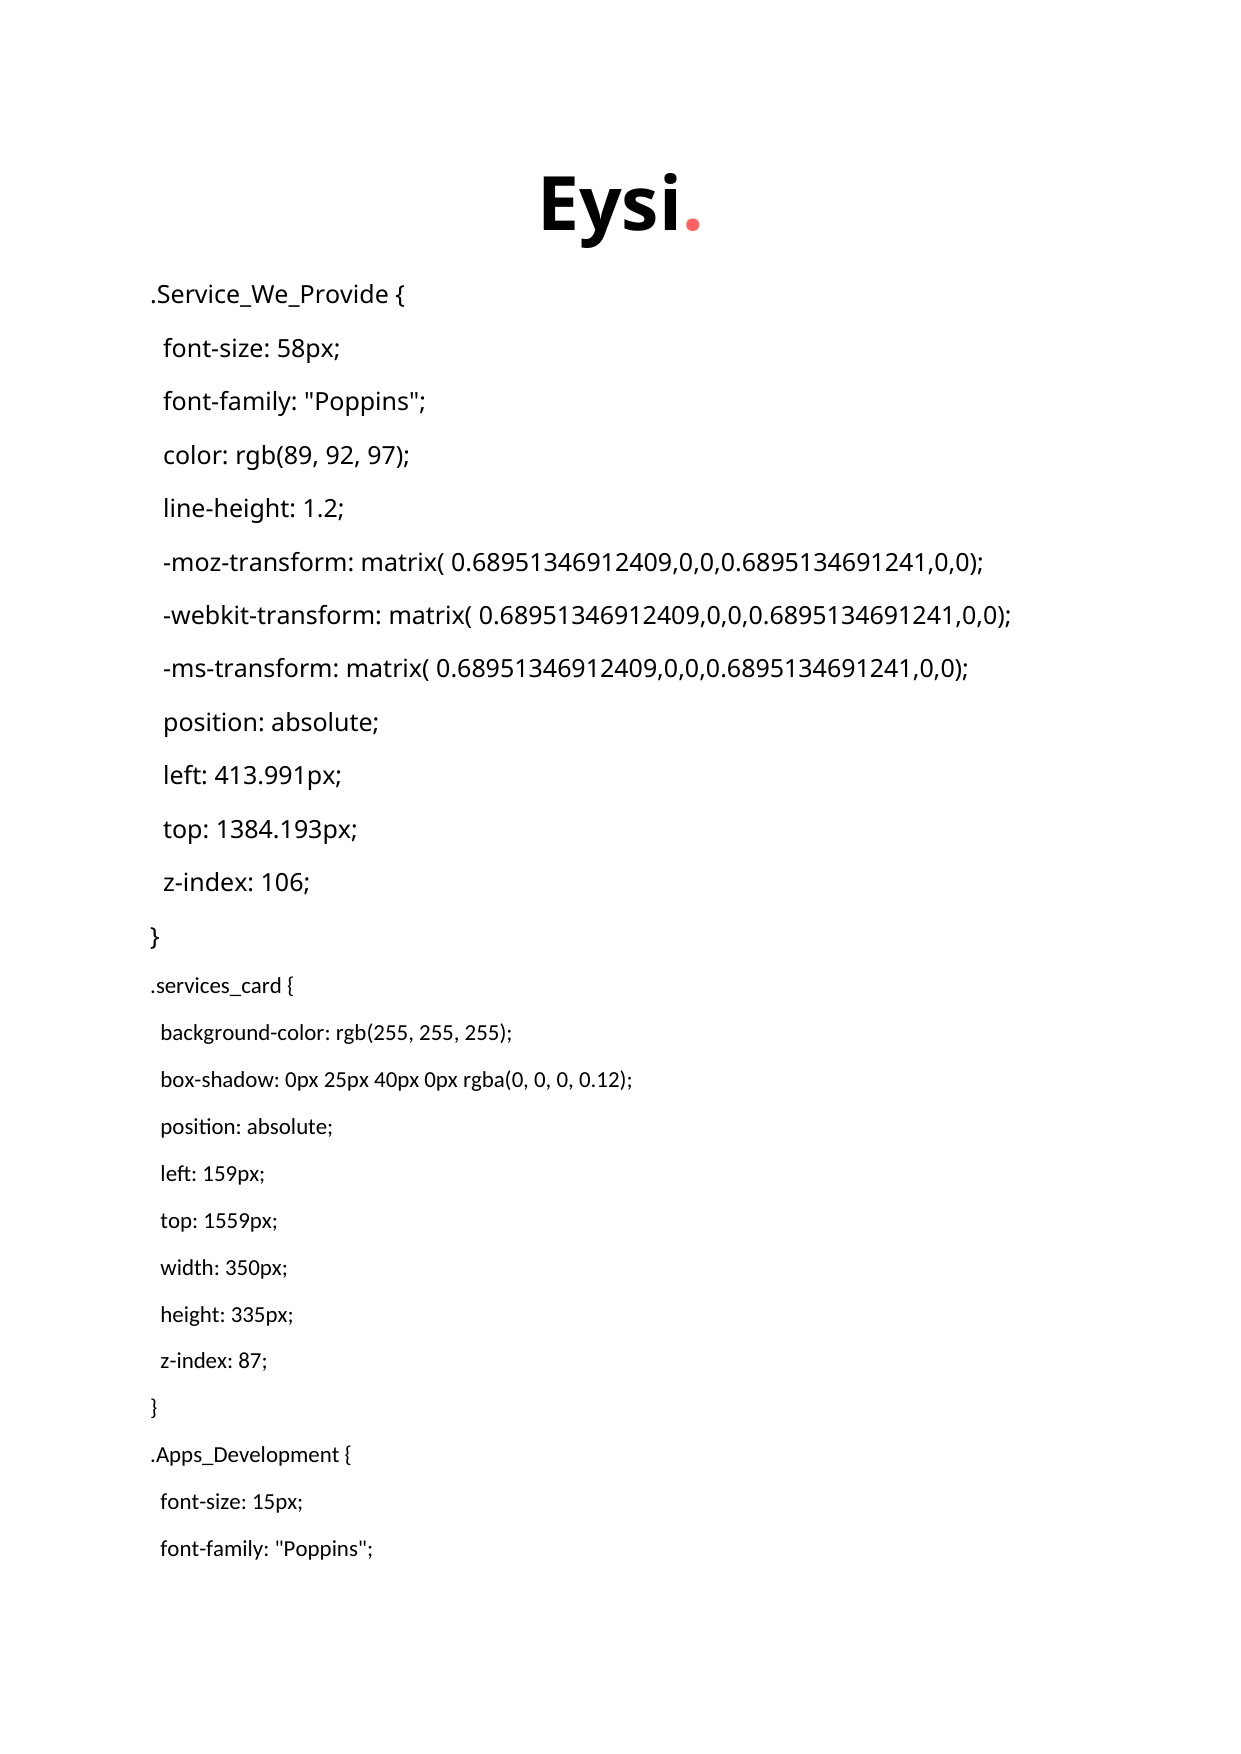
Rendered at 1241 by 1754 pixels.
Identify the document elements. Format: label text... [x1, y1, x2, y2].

text box-shadow: 0px 25px 40px 0px rgba(0, 0, 0, 0.12); [150, 1065, 1090, 1093]
text background-color: rgb(255, 255, 255); [150, 1018, 1090, 1047]
text line-height: 1.2; [150, 491, 1090, 525]
text .Service_We_Provide { [150, 277, 1090, 311]
text z-index: 106; [150, 865, 1090, 899]
text .services_card { [150, 972, 1090, 1000]
text font-family: "Poppins"; [150, 1534, 1090, 1562]
text z-index: 87; [150, 1347, 1090, 1375]
text -webkit-transform: matrix( 0.68951346912409,0,0,0.6895134691241,0,0); [150, 598, 1090, 632]
text -ms-transform: matrix( 0.68951346912409,0,0,0.6895134691241,0,0); [150, 651, 1090, 685]
text font-size: 15px; [150, 1487, 1090, 1515]
text color: rgb(89, 92, 97); [150, 437, 1090, 471]
text width: 350px; [150, 1253, 1090, 1281]
text position: absolute; [150, 1112, 1090, 1140]
text top: 1384.193px; [150, 811, 1090, 845]
text .Apps_Development { [150, 1440, 1090, 1468]
text height: 335px; [150, 1300, 1090, 1328]
text position: absolute; [150, 704, 1090, 738]
text -moz-transform: matrix( 0.68951346912409,0,0,0.6895134691241,0,0); [150, 544, 1090, 578]
text left: 413.991px; [150, 758, 1090, 792]
text } [150, 1393, 1090, 1422]
text Eysi. [150, 150, 1090, 252]
text font-size: 58px; [150, 330, 1090, 364]
text top: 1559px; [150, 1206, 1090, 1234]
text font-family: "Poppins"; [150, 384, 1090, 418]
text left: 159px; [150, 1159, 1090, 1187]
text } [150, 918, 1090, 952]
